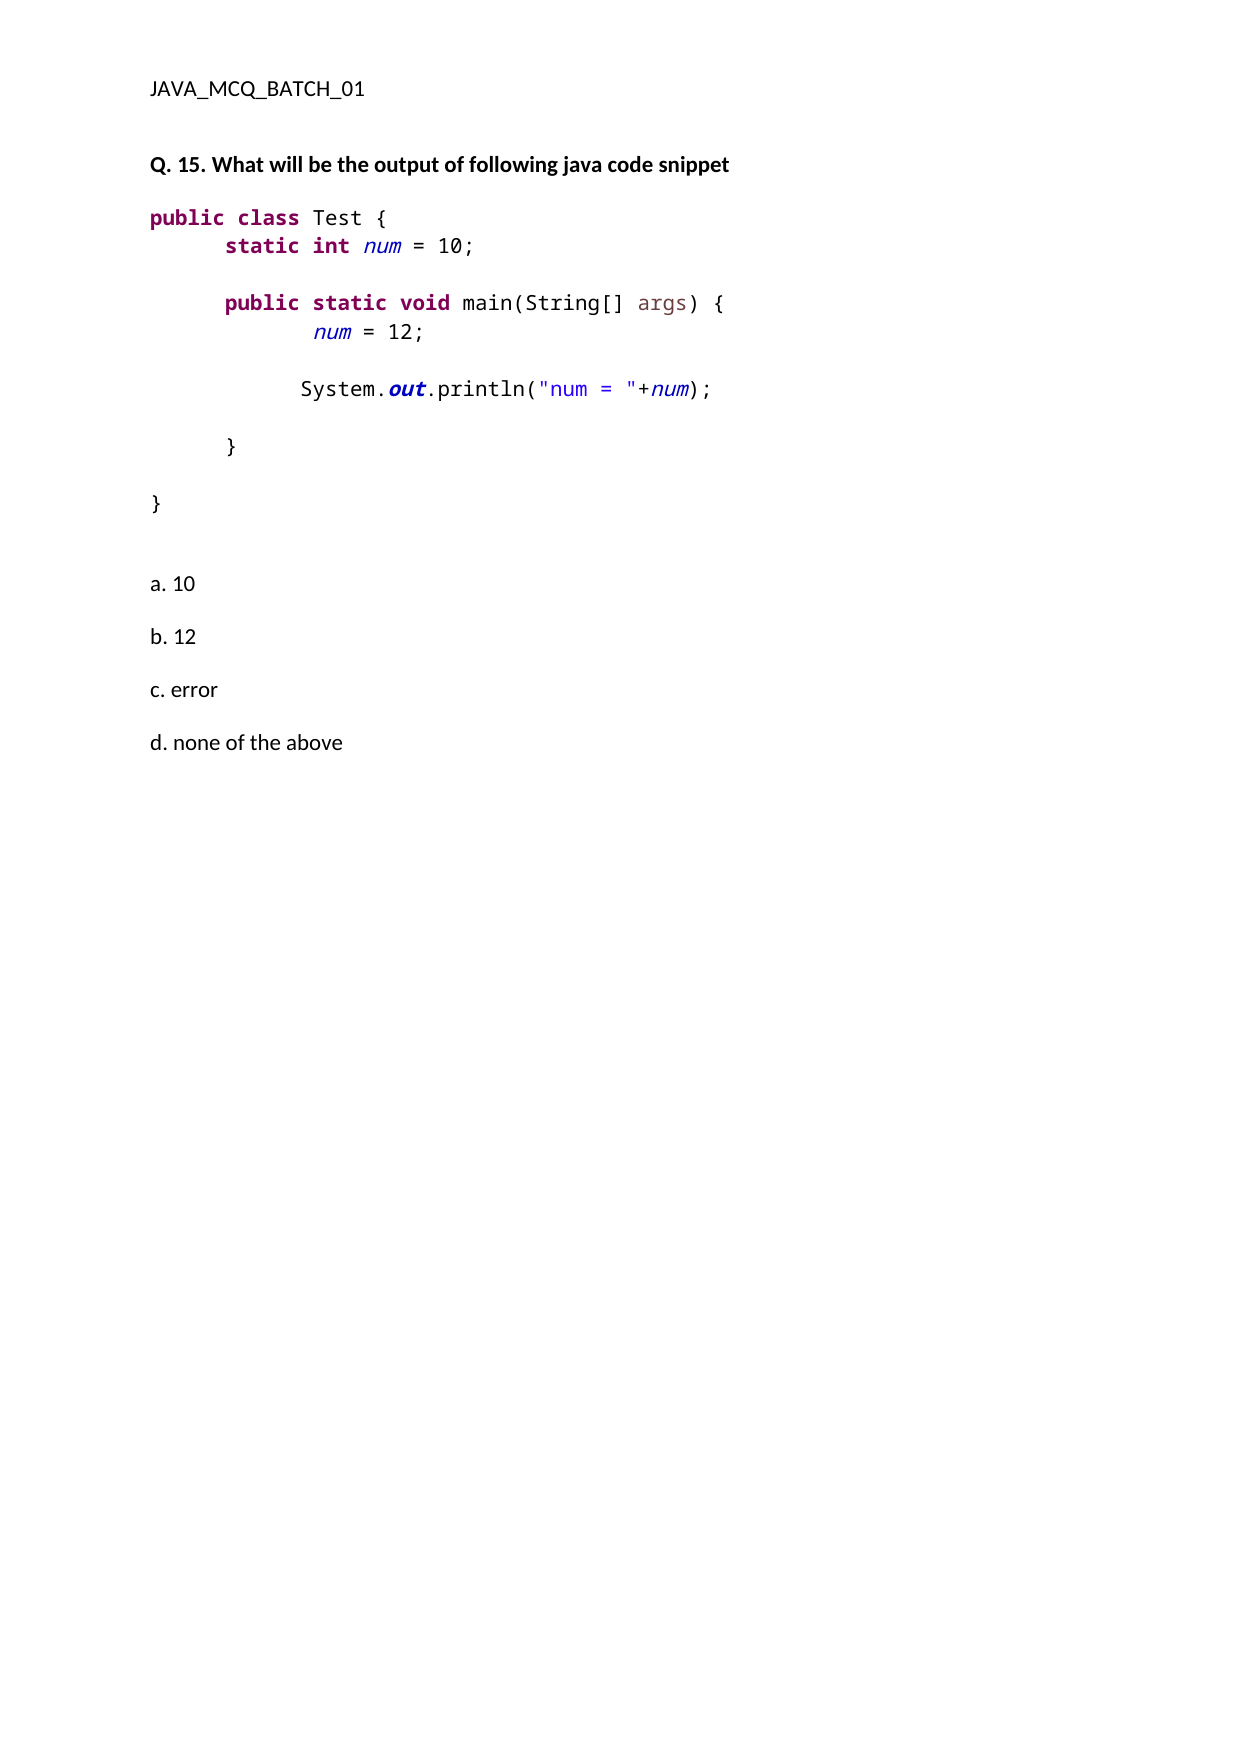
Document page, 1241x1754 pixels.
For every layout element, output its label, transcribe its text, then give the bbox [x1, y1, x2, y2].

text static int num = 10; [150, 231, 1090, 260]
text b. 12 [150, 622, 1090, 650]
text Q. 15. What will be the output of following java code snippet [150, 150, 1090, 178]
text num = 12; [150, 317, 1090, 345]
text c. error [150, 675, 1090, 703]
text a. 10 [150, 569, 1090, 597]
text } [150, 431, 1090, 459]
text public class Test { [150, 203, 1090, 231]
text public static void main(String[] args) { [150, 288, 1090, 317]
text d. none of the above [150, 728, 1090, 756]
text } [150, 488, 1090, 516]
text System.out.println("num = "+num); [150, 374, 1090, 402]
